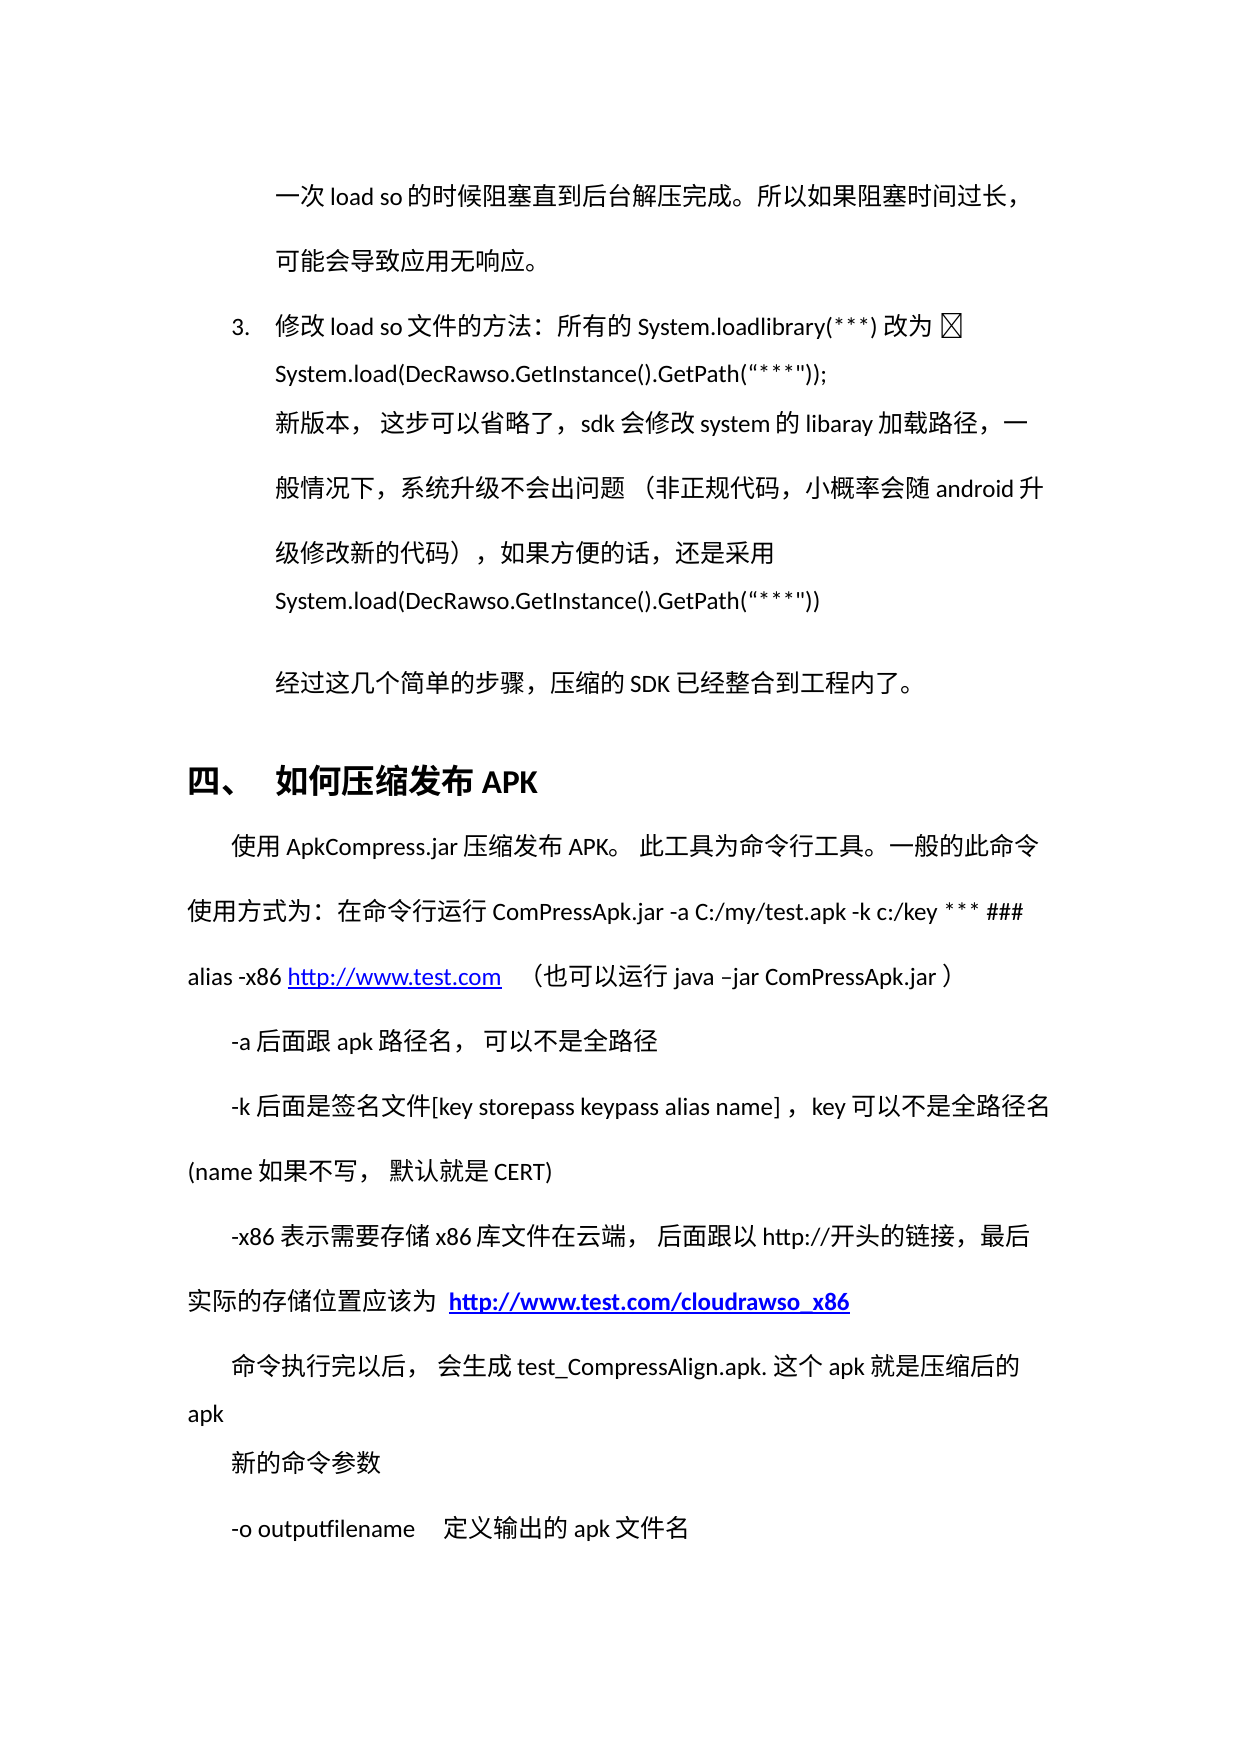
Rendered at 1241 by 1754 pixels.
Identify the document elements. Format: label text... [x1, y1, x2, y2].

list 命令执行完以后， 会生成test_CompressAlign.apk. 这个apk就是压缩后的apk [187, 1332, 1053, 1429]
list 如何压缩发布APK [187, 747, 1053, 812]
list 新的命令参数 [187, 1429, 1053, 1494]
list 经过这几个简单的步骤，压缩的SDK已经整合到工程内了。 [275, 649, 1053, 714]
list -a 后面跟apk路径名， 可以不是全路径 [187, 1007, 1053, 1072]
list 修改load so文件的方法：所有的System.loadlibrary(***) 改为  System.load(DecRawso.GetInstance().GetPath(“***")); 新版本， 这步可以省略了，sdk会修改system的libaray加载路径，一般情况下，系统升级不会出问题 （非正规代码，小概率会随android升级修改新的代码），如果方便的话，还是采用System.load(DecRawso.GetInstance().GetPath(“***")) [231, 292, 1053, 617]
list -x86 表示需要存储x86库文件在云端， 后面跟以http://开头的链接，最后实际的存储位置应该为 http://www.test.com/cloudrawso_x86 [187, 1202, 1053, 1332]
list -o outputfilename 定义输出的apk文件名 [187, 1494, 1053, 1559]
list 使用ApkCompress.jar压缩发布APK。 此工具为命令行工具。一般的此命令使用方式为：在命令行运行ComPressApk.jar -a C:/my/test.apk -k c:/key *** ### alias -x86 http://www.test.com （也可以运行 java –jar ComPressApk.jar ） [187, 812, 1053, 1007]
list -k 后面是签名文件[key storepass keypass alias name] ，key可以不是全路径名 (name 如果不写， 默认就是CERT) [187, 1072, 1053, 1202]
